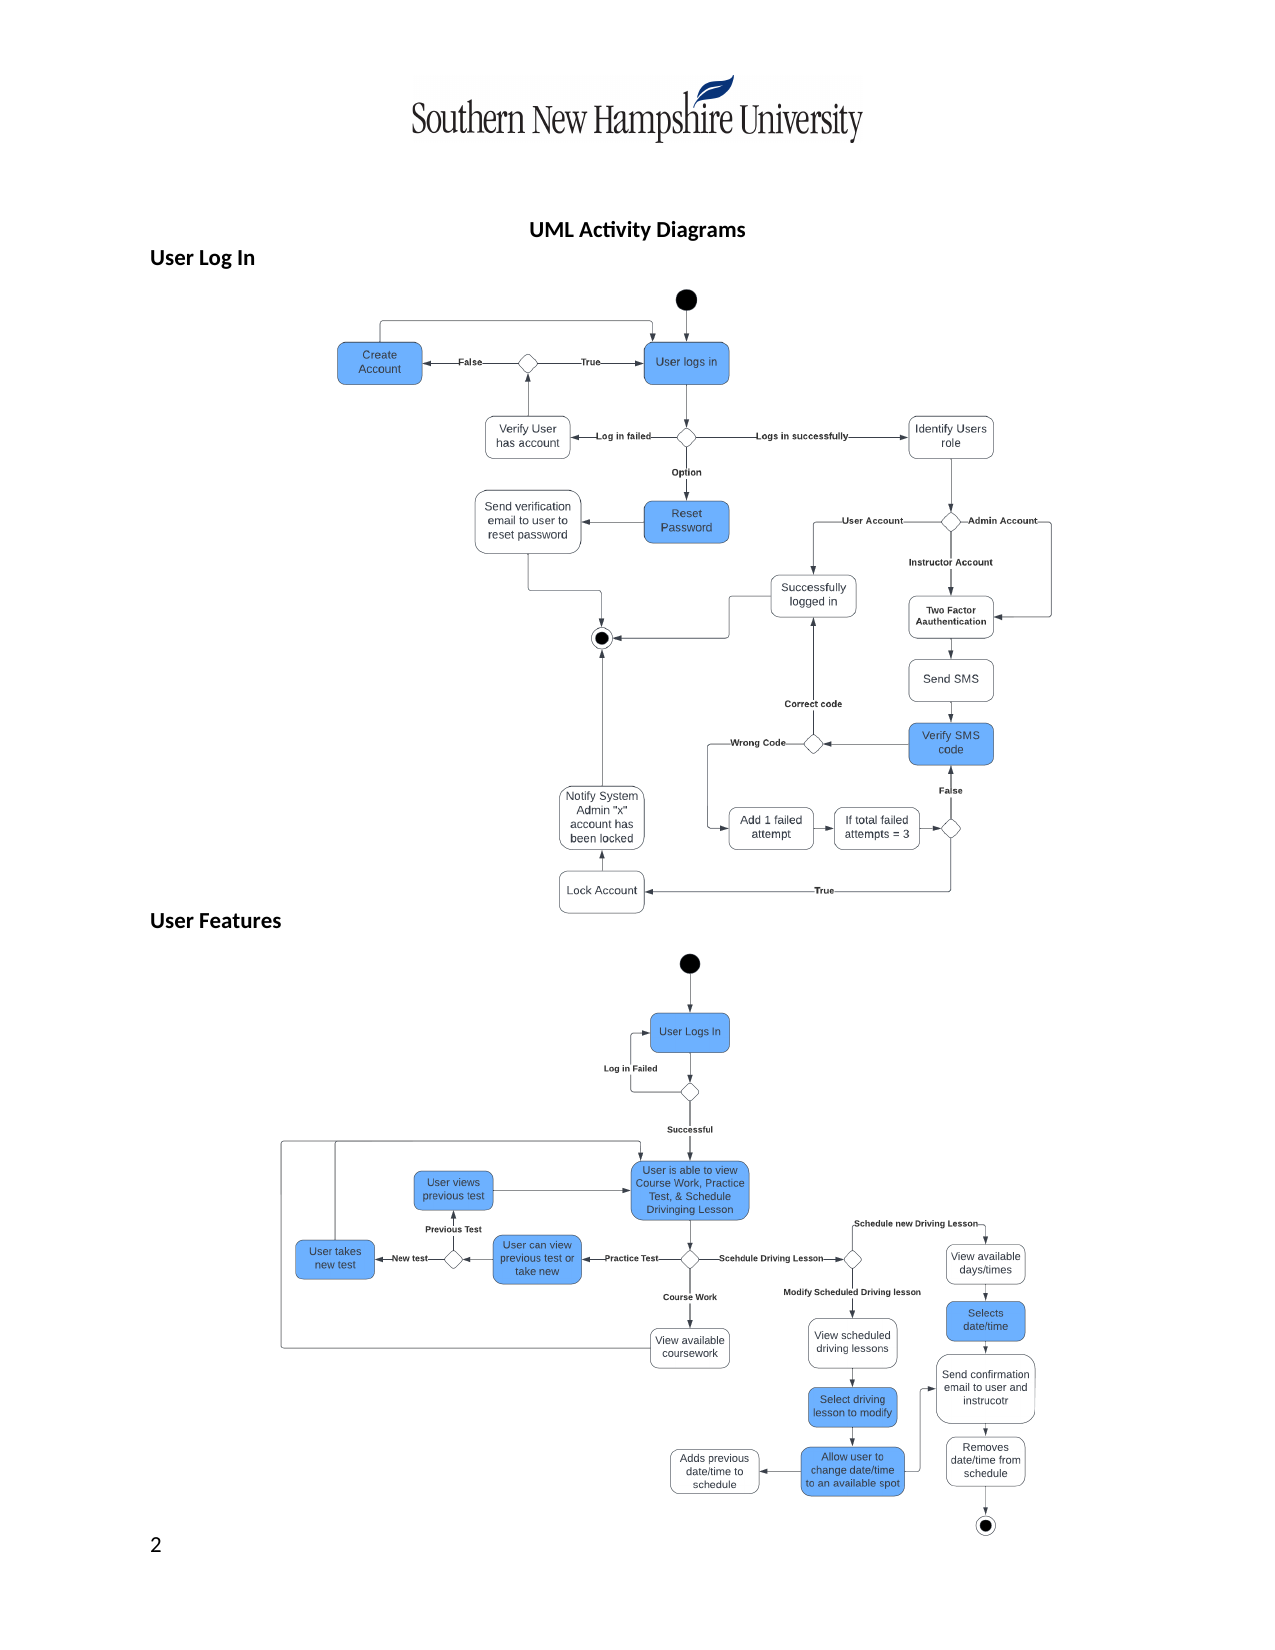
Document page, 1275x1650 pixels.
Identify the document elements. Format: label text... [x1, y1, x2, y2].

text User Log In [150, 243, 1125, 271]
picture [412, 75, 863, 143]
subtitle UML Activity Diagrams [150, 215, 1125, 243]
text User Features [150, 906, 1125, 934]
picture [270, 946, 1037, 1541]
picture [328, 280, 1064, 919]
